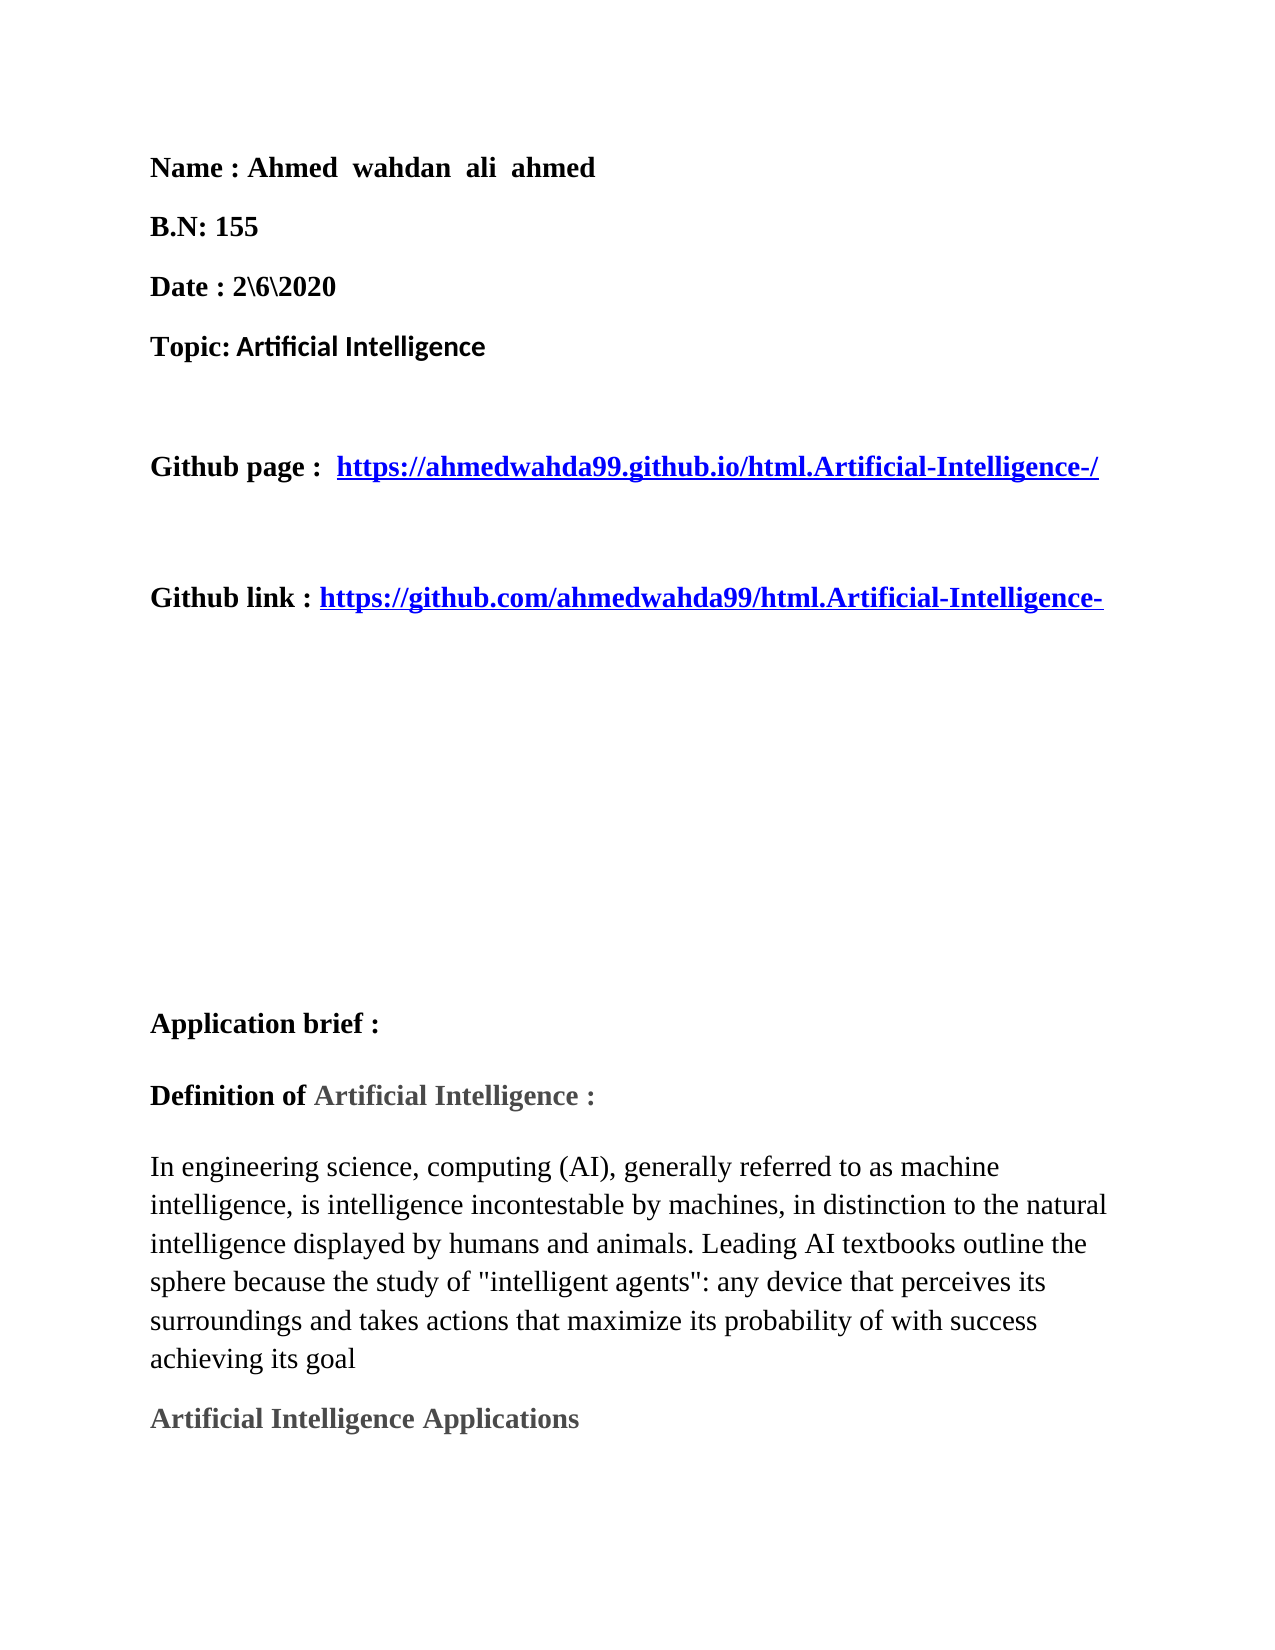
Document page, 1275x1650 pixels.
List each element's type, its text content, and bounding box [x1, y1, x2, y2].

text B.N: 155 [150, 209, 1125, 243]
text Github page : https://ahmedwahda99.github.io/html.Artificial-Intelligence-/ [150, 449, 1125, 483]
text Topic: Artificial Intelligence [150, 328, 1125, 364]
text Name : Ahmed wahdan ali ahmed [150, 150, 1125, 183]
text Github link : https://github.com/ahmedwahda99/html.Artificial-Intelligence- [150, 580, 1125, 613]
text Date : 2\6\2020 [150, 269, 1125, 302]
text Definition of Artificial Intelligence : [150, 1078, 1125, 1111]
text Application brief : [150, 1007, 1125, 1040]
text In engineering science, computing (AI), generally referred to as machine intelligence, is intelligence incontestable by machines, in distinction to the natural intelligence displayed by humans and animals. Leading AI textbooks outline the sphere because the study of "intelligent agents": any device that perceives its surroundings and takes actions that maximize its probability of with success achieving its goal [150, 1149, 1125, 1375]
text Artificial Intelligence Applications [150, 1401, 1125, 1434]
